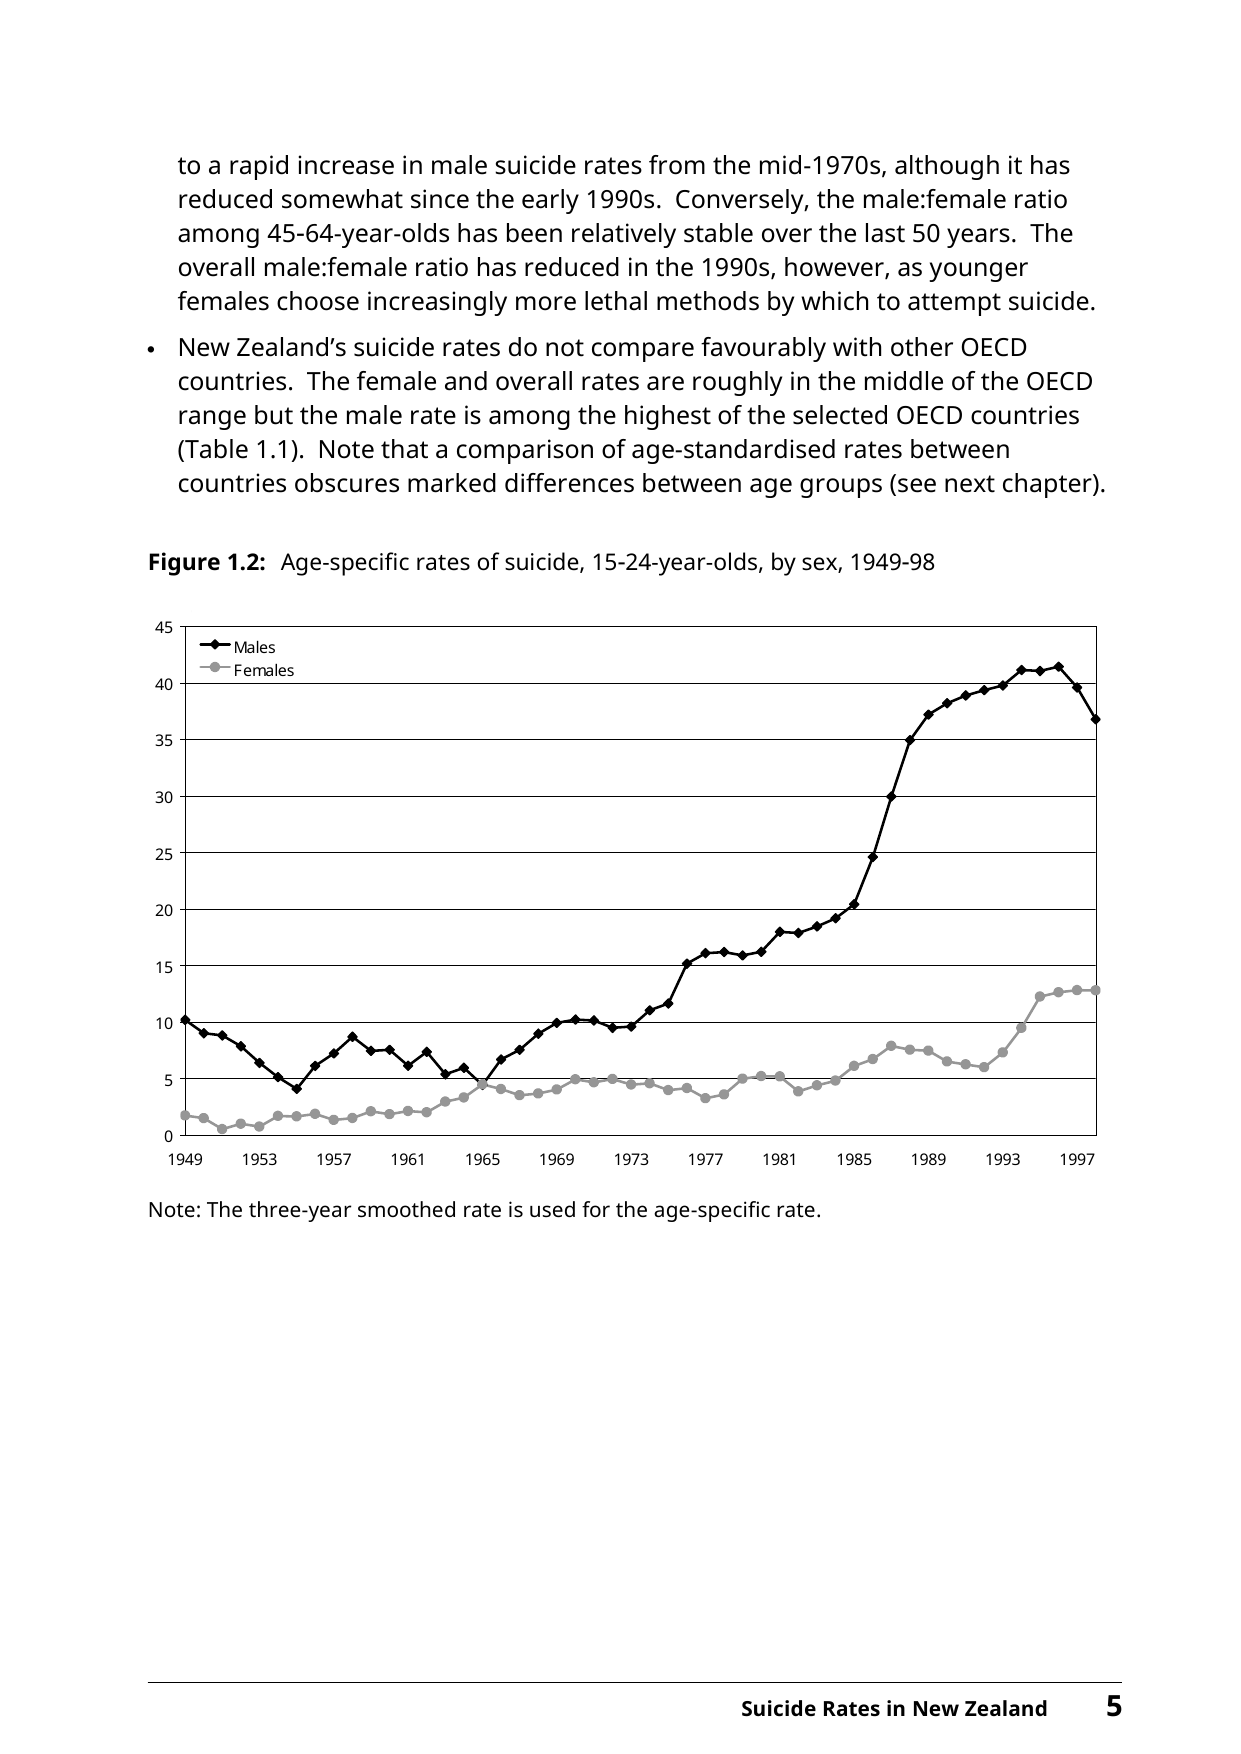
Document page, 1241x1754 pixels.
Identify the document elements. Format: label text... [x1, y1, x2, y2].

text Note: The three-year smoothed rate is used for the age-specific rate. [148, 1195, 1122, 1224]
text New Zealand’s suicide rates do not compare favourably with other OECD countries. The female and overall rates are roughly in the middle of the OECD range but the male rate is among the highest of the selected OECD countries (Table 1.1). Note that a comparison of age-standardised rates between countries obscures marked differences between age groups (see next chapter). [148, 330, 1122, 500]
text Figure 1.2: Age-specific rates of suicide, 1524-year-olds, by sex, 194998 [148, 546, 1122, 577]
